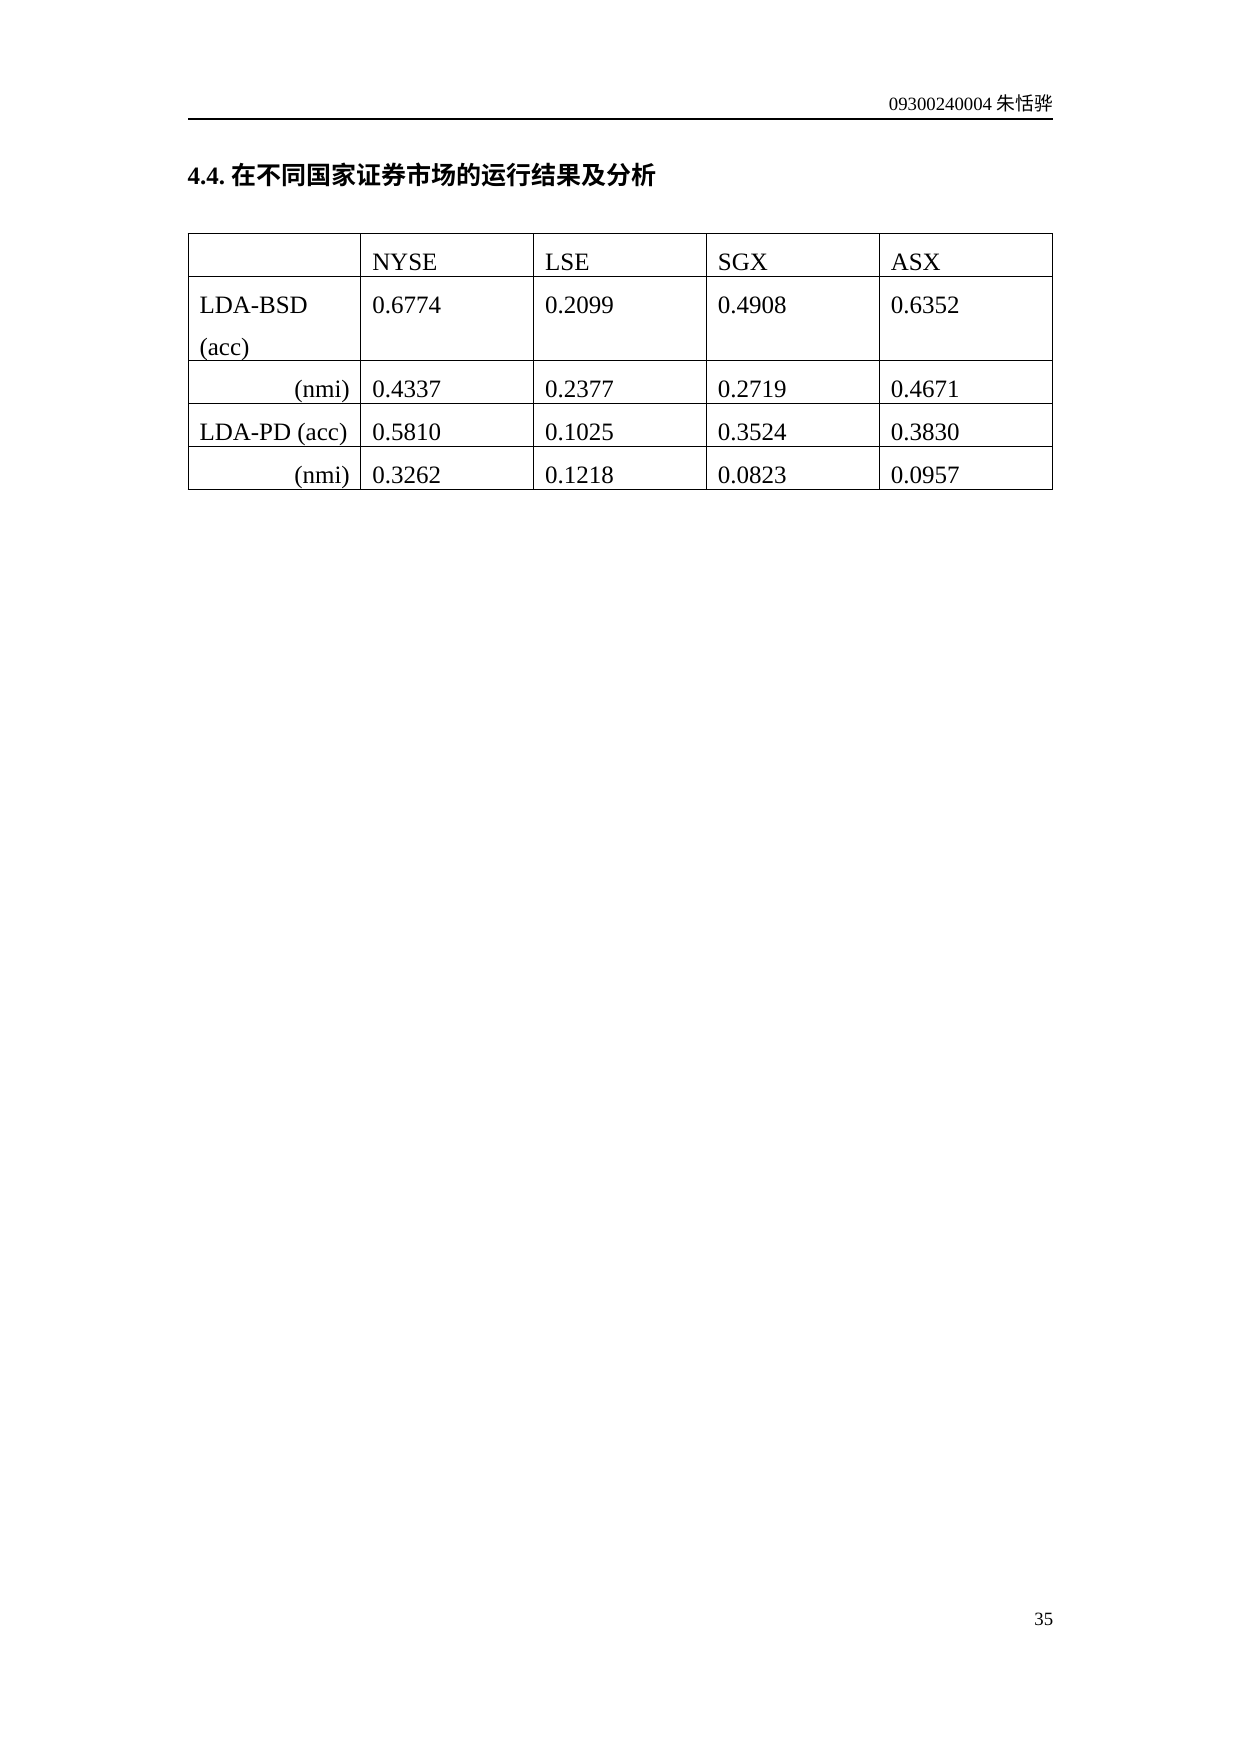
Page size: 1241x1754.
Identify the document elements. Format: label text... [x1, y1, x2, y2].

table_cell 0.3830 [880, 404, 1052, 446]
table_cell 0.0823 [707, 447, 879, 488]
subtitle 在不同国家证券市场的运行结果及分析 [187, 150, 1053, 192]
table_cell 0.3262 [361, 447, 533, 488]
table_cell 0.2099 [534, 277, 706, 360]
table_header [189, 234, 360, 276]
table_cell 0.4908 [707, 277, 879, 360]
table_header LSE [534, 234, 706, 276]
table_cell 0.5810 [361, 404, 533, 446]
table_header NYSE [361, 234, 533, 276]
table_header SGX [707, 234, 879, 276]
table_header ASX [880, 234, 1052, 276]
table_cell 0.2719 [707, 361, 879, 403]
table_cell 0.0957 [880, 447, 1052, 488]
table_cell 0.6352 [880, 277, 1052, 360]
table_cell 0.4671 [880, 361, 1052, 403]
table_cell 0.2377 [534, 361, 706, 403]
table_cell 0.4337 [361, 361, 533, 403]
table_cell 0.3524 [707, 404, 879, 446]
table_cell (nmi) [189, 447, 360, 488]
table_cell LDA-PD (acc) [189, 404, 360, 446]
table_cell 0.1218 [534, 447, 706, 488]
table_cell LDA-BSD (acc) [189, 277, 360, 360]
table_cell 0.6774 [361, 277, 533, 360]
table_cell (nmi) [189, 361, 360, 403]
table_cell 0.1025 [534, 404, 706, 446]
